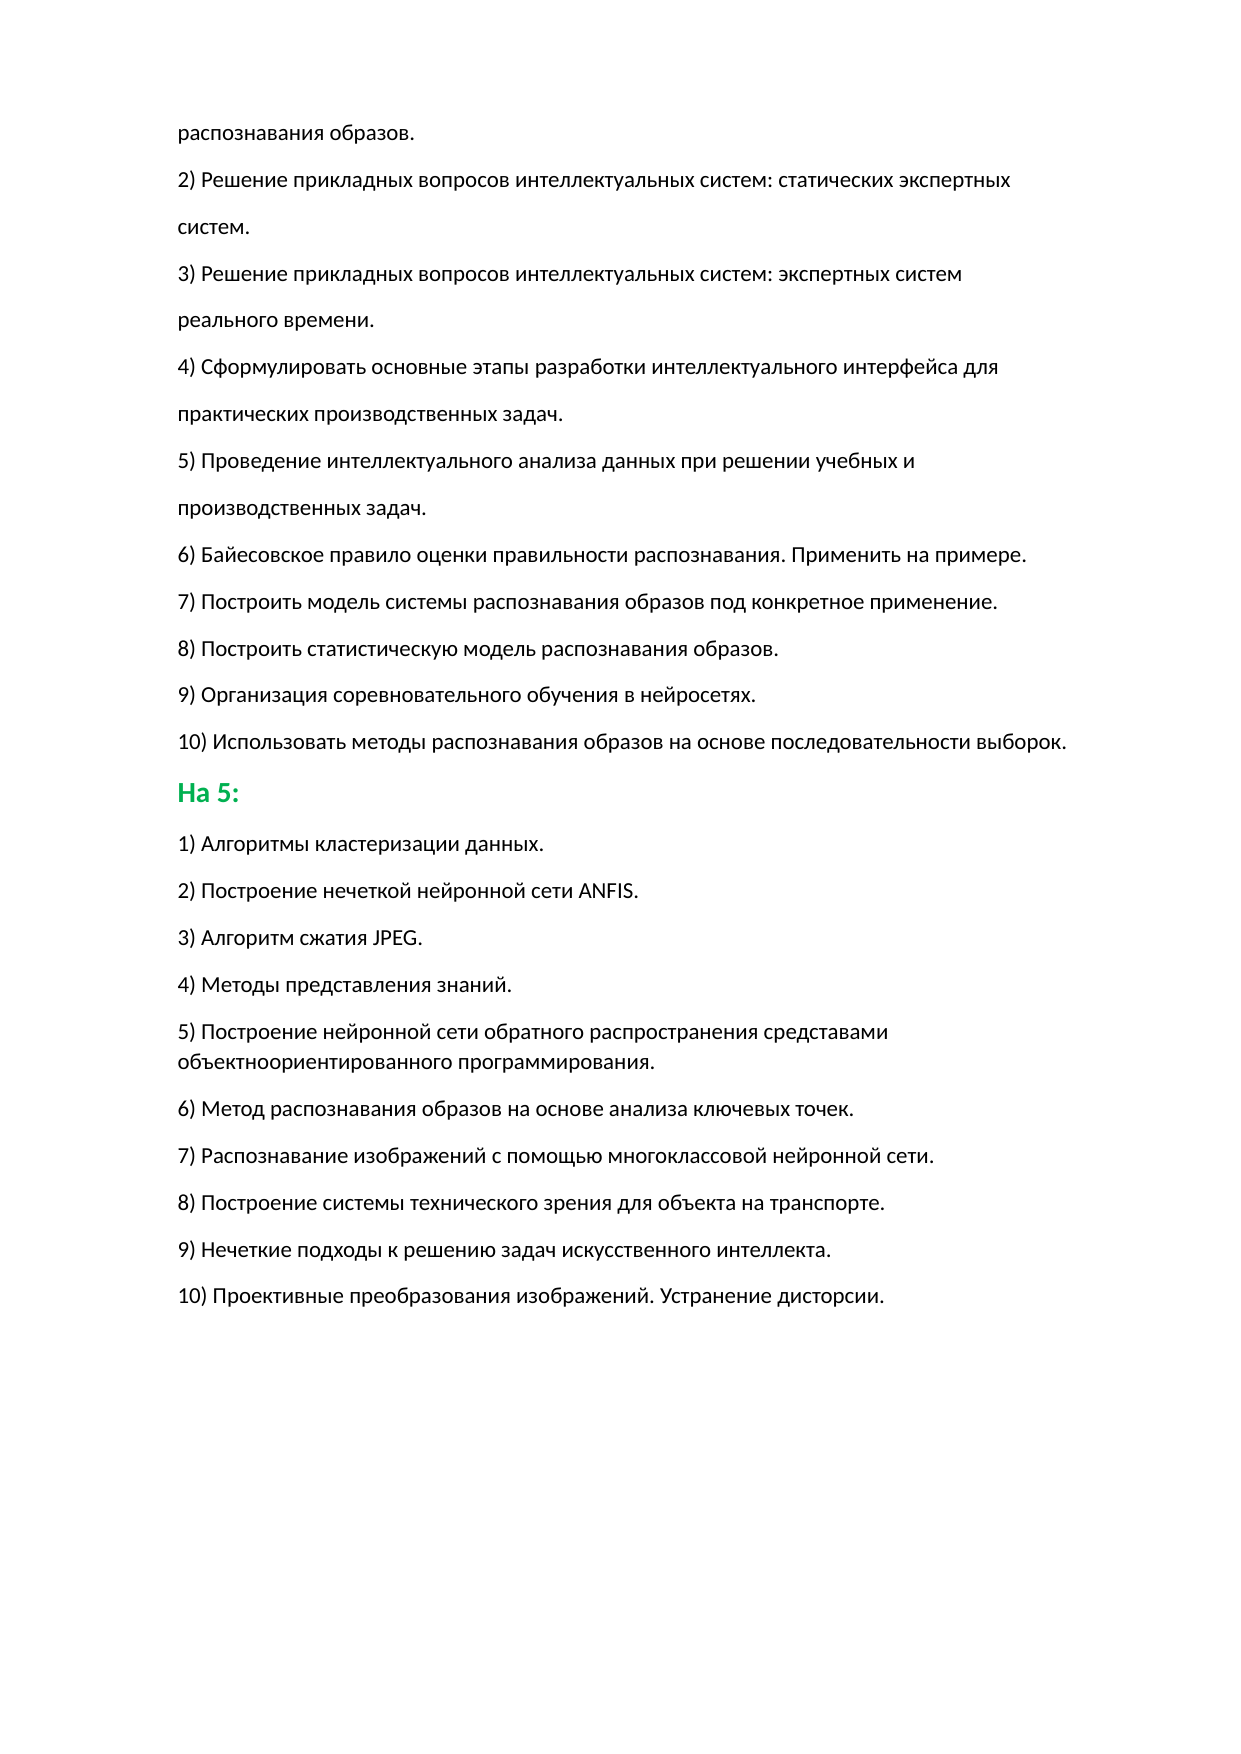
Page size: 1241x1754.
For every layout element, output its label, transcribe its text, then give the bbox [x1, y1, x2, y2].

text 4) Методы представления знаний. [177, 970, 1152, 998]
text 7) Распознавание изображений с помощью многоклассовой нейронной сети. [177, 1141, 1152, 1169]
text 2) Построение нечеткой нейронной сети ANFIS. [177, 876, 1152, 904]
text производственных задач. [177, 493, 1152, 521]
text 1) Алгоритмы кластеризации данных. [177, 829, 1152, 857]
text 5) Проведение интеллектуального анализа данных при решении учебных и [177, 446, 1152, 474]
text 3) Алгоритм сжатия JPEG. [177, 923, 1152, 951]
text 8) Построение системы технического зрения для объекта на транспорте. [177, 1188, 1152, 1216]
text систем. [177, 212, 1152, 240]
text 9) Нечеткие подходы к решению задач искусственного интеллекта. [177, 1235, 1152, 1263]
text На 5: [177, 774, 1152, 810]
text 4) Сформулировать основные этапы разработки интеллектуального интерфейса для [177, 352, 1152, 381]
text 7) Построить модель системы распознавания образов под конкретное применение. [177, 587, 1152, 615]
text 2) Решение прикладных вопросов интеллектуальных систем: статических экспертных [177, 165, 1152, 193]
text 6) Байесовское правило оценки правильности распознавания. Применить на примере. [177, 540, 1152, 568]
text практических производственных задач. [177, 399, 1152, 427]
text 6) Метод распознавания образов на основе анализа ключевых точек. [177, 1094, 1152, 1122]
text 10) Использовать методы распознавания образов на основе последовательности выборок. [177, 727, 1152, 756]
text 8) Построить статистическую модель распознавания образов. [177, 634, 1152, 662]
text 3) Решение прикладных вопросов интеллектуальных систем: экспертных систем [177, 259, 1152, 287]
text распознавания образов. [177, 118, 1152, 146]
text 5) Построение нейронной сети обратного распространения средставами объектноориентированного программирования. [177, 1017, 1152, 1075]
text реального времени. [177, 306, 1152, 334]
text 9) Организация соревновательного обучения в нейросетях. [177, 681, 1152, 709]
text 10) Проективные преобразования изображений. Устранение дисторсии. [177, 1282, 1152, 1309]
